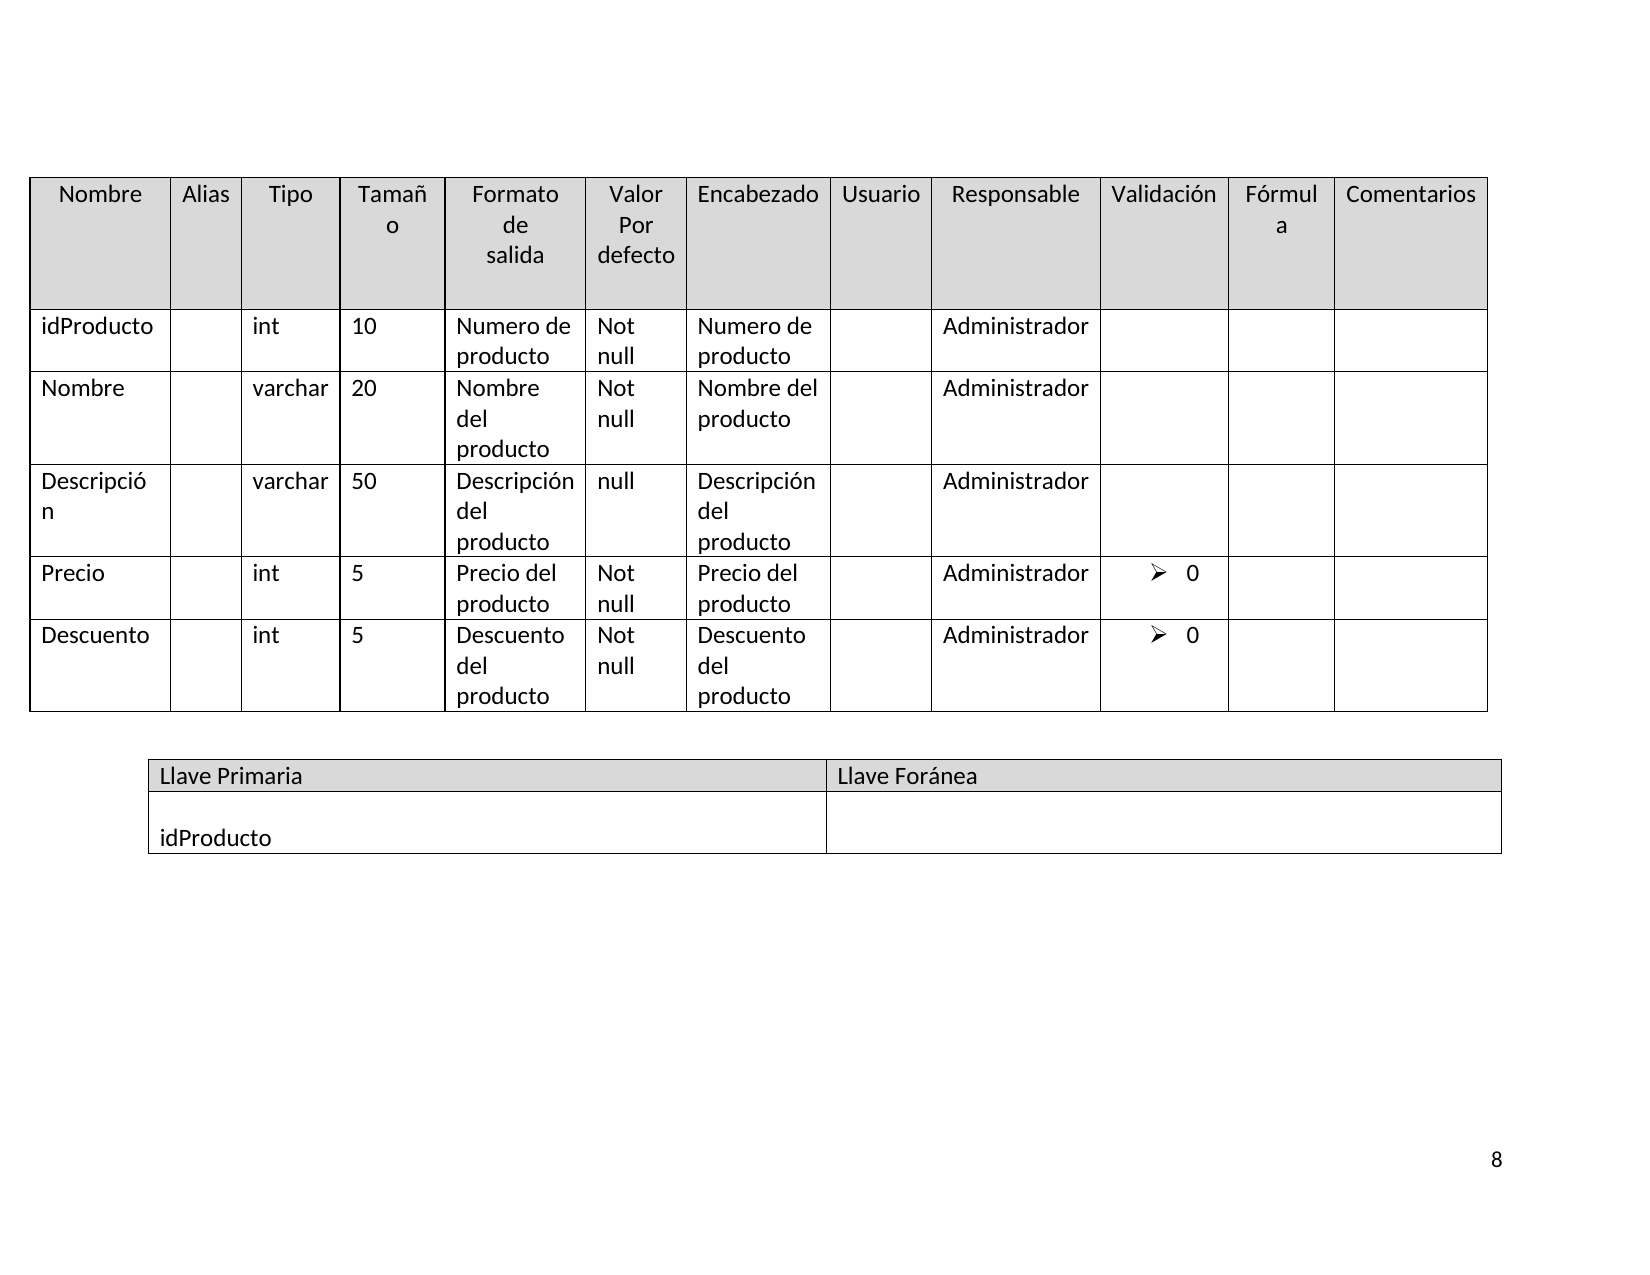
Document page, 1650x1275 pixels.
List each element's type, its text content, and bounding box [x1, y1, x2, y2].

table_cell Not null [586, 310, 686, 371]
table_cell Not null [586, 372, 686, 464]
table_cell [1335, 465, 1487, 556]
table_cell Descuento del producto [446, 620, 585, 711]
table_header Llave Primaria [149, 760, 826, 791]
table_cell varchar [242, 465, 339, 556]
table_cell [171, 310, 241, 371]
table_cell Descuento [31, 620, 170, 711]
table_cell int [242, 557, 339, 618]
table_cell 50 [341, 465, 444, 556]
table_cell [1335, 310, 1487, 371]
table_cell [171, 620, 241, 711]
table_cell idProducto [31, 310, 170, 371]
table_cell 5 [341, 620, 444, 711]
table_cell 20 [341, 372, 444, 464]
table_cell [1101, 465, 1228, 556]
table_cell [171, 372, 241, 464]
table_cell [1229, 310, 1334, 371]
table_cell Administrador [932, 310, 1100, 371]
table_cell Nombre [31, 372, 170, 464]
table_cell [1229, 465, 1334, 556]
table_cell Descripción [31, 465, 170, 556]
table_cell Precio [31, 557, 170, 618]
table_cell Descripción del producto [687, 465, 830, 556]
table_header Formato de salida [446, 178, 585, 309]
table_cell Nombre del producto [446, 372, 585, 464]
table_header Tamaño [341, 178, 444, 309]
table_header Validación [1101, 178, 1228, 309]
table_cell Descripción del producto [446, 465, 585, 556]
table_cell Not null [586, 620, 686, 711]
table_cell [1335, 620, 1487, 711]
table_cell [827, 792, 1501, 853]
table_cell [1101, 310, 1228, 371]
table_cell idProducto [149, 792, 826, 853]
table_cell Precio del producto [687, 557, 830, 618]
table_cell [831, 310, 931, 371]
table_cell Nombre del producto [687, 372, 830, 464]
table_cell [1335, 372, 1487, 464]
table_cell [1229, 557, 1334, 618]
table_cell int [242, 310, 339, 371]
table_cell int [242, 620, 339, 711]
table_cell [831, 372, 931, 464]
table_cell Administrador [932, 557, 1100, 618]
table_cell varchar [242, 372, 339, 464]
table_cell [1101, 372, 1228, 464]
table_cell [1229, 372, 1334, 464]
table_header Nombre [31, 178, 170, 309]
table_header Responsable [932, 178, 1100, 309]
table_cell [831, 620, 931, 711]
table_cell [171, 557, 241, 618]
table_header Alias [171, 178, 241, 309]
table_cell [171, 465, 241, 556]
table_cell Descuento del producto [687, 620, 830, 711]
table_cell [1335, 557, 1487, 618]
table_header Fórmula [1229, 178, 1334, 309]
table_cell [1229, 620, 1334, 711]
table_header Tipo [242, 178, 339, 309]
table_header Llave Foránea [827, 760, 1501, 791]
table_header Usuario [831, 178, 931, 309]
table_cell [831, 465, 931, 556]
table_cell null [586, 465, 686, 556]
table_cell Numero de producto [687, 310, 830, 371]
table_header Valor Por defecto [586, 178, 686, 309]
table_cell Numero de producto [446, 310, 585, 371]
table_header Encabezado [687, 178, 830, 309]
table_cell [831, 557, 931, 618]
table_cell 10 [341, 310, 444, 371]
table_header Comentarios [1335, 178, 1487, 309]
table_cell Not null [586, 557, 686, 618]
table_cell 0 [1101, 620, 1228, 711]
table_cell Administrador [932, 465, 1100, 556]
table_cell Precio del producto [446, 557, 585, 618]
table_cell 0 [1101, 557, 1228, 618]
table_cell Administrador [932, 620, 1100, 711]
table_cell Administrador [932, 372, 1100, 464]
table_cell 5 [341, 557, 444, 618]
